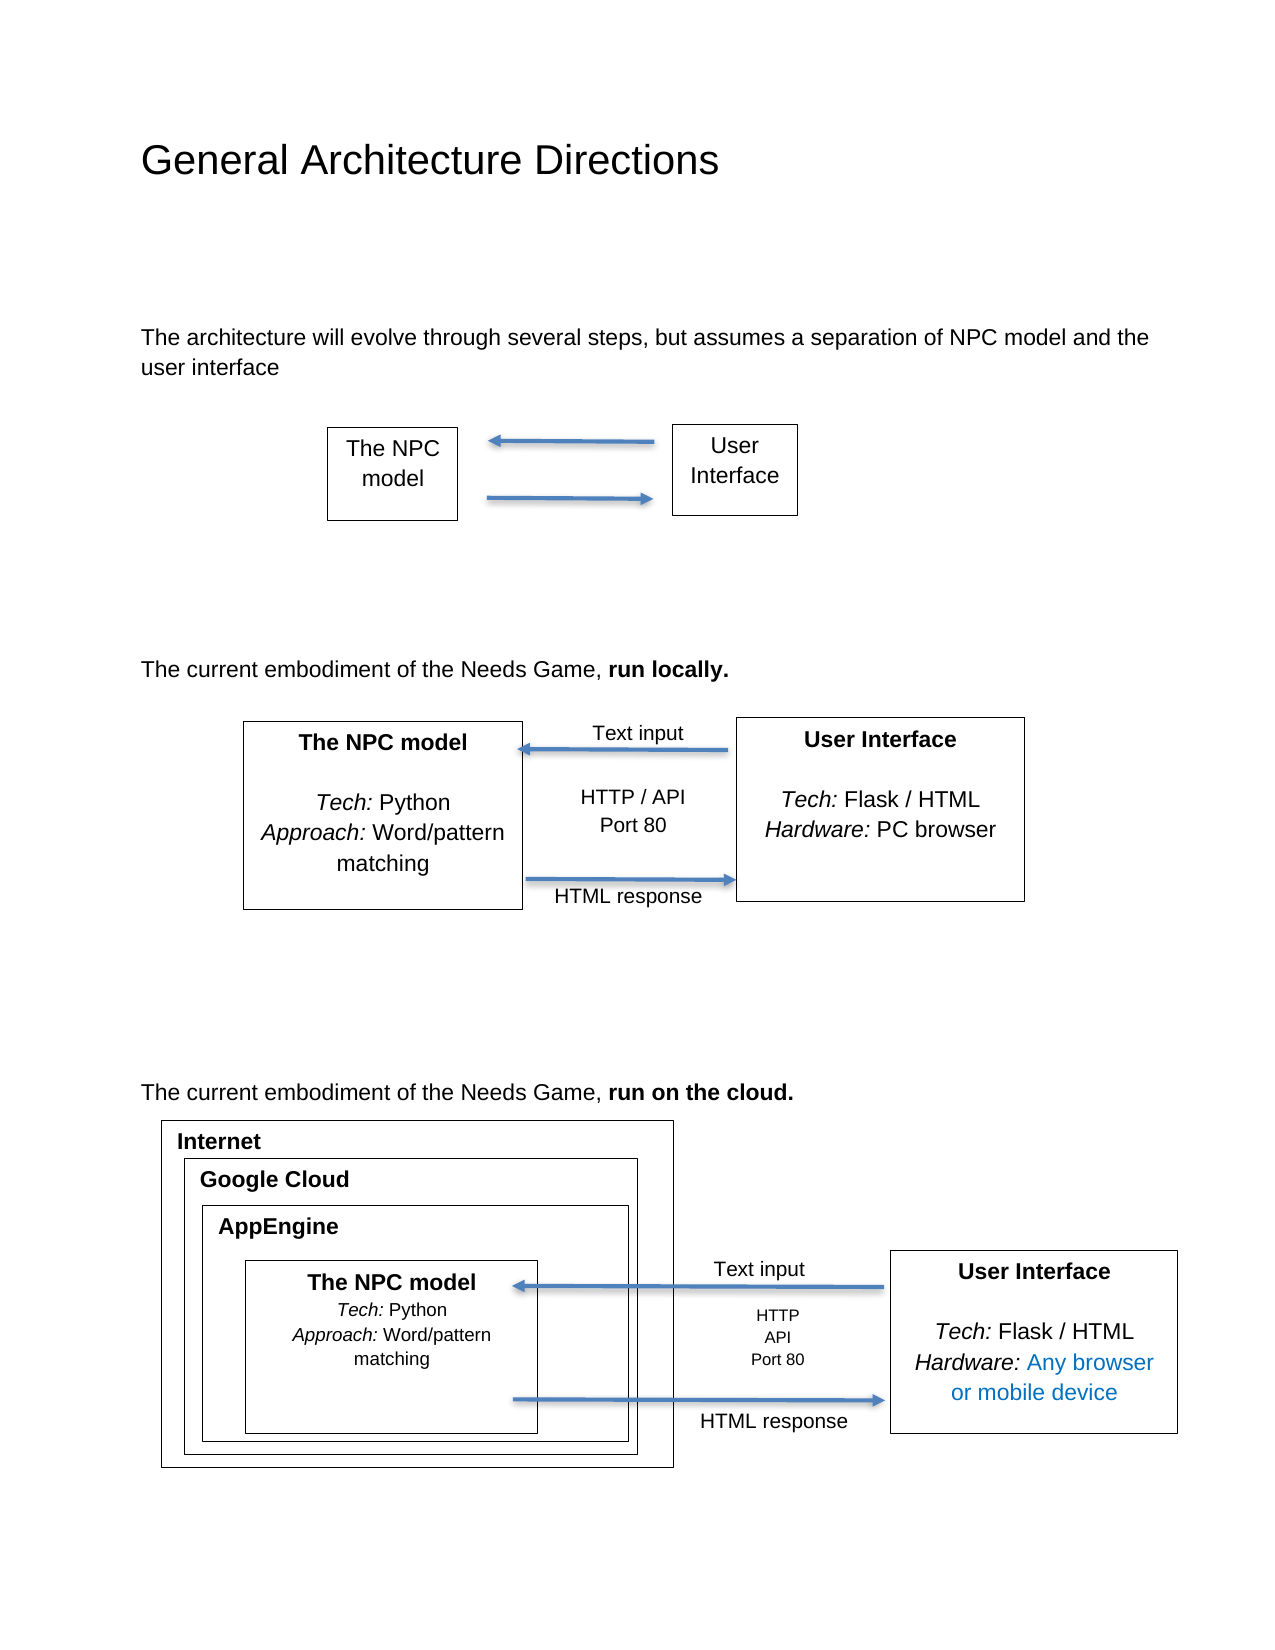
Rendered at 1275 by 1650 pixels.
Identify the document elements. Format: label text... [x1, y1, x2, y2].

text The current embodiment of the Needs Game, run on the cloud. [141, 1079, 1144, 1105]
text The architecture will evolve through several steps, but assumes a separation of NPC model and the user interface [141, 324, 1162, 380]
subtitle General Architecture Directions [141, 135, 1144, 183]
text The current embodiment of the Needs Game, run locally. [141, 656, 1144, 682]
